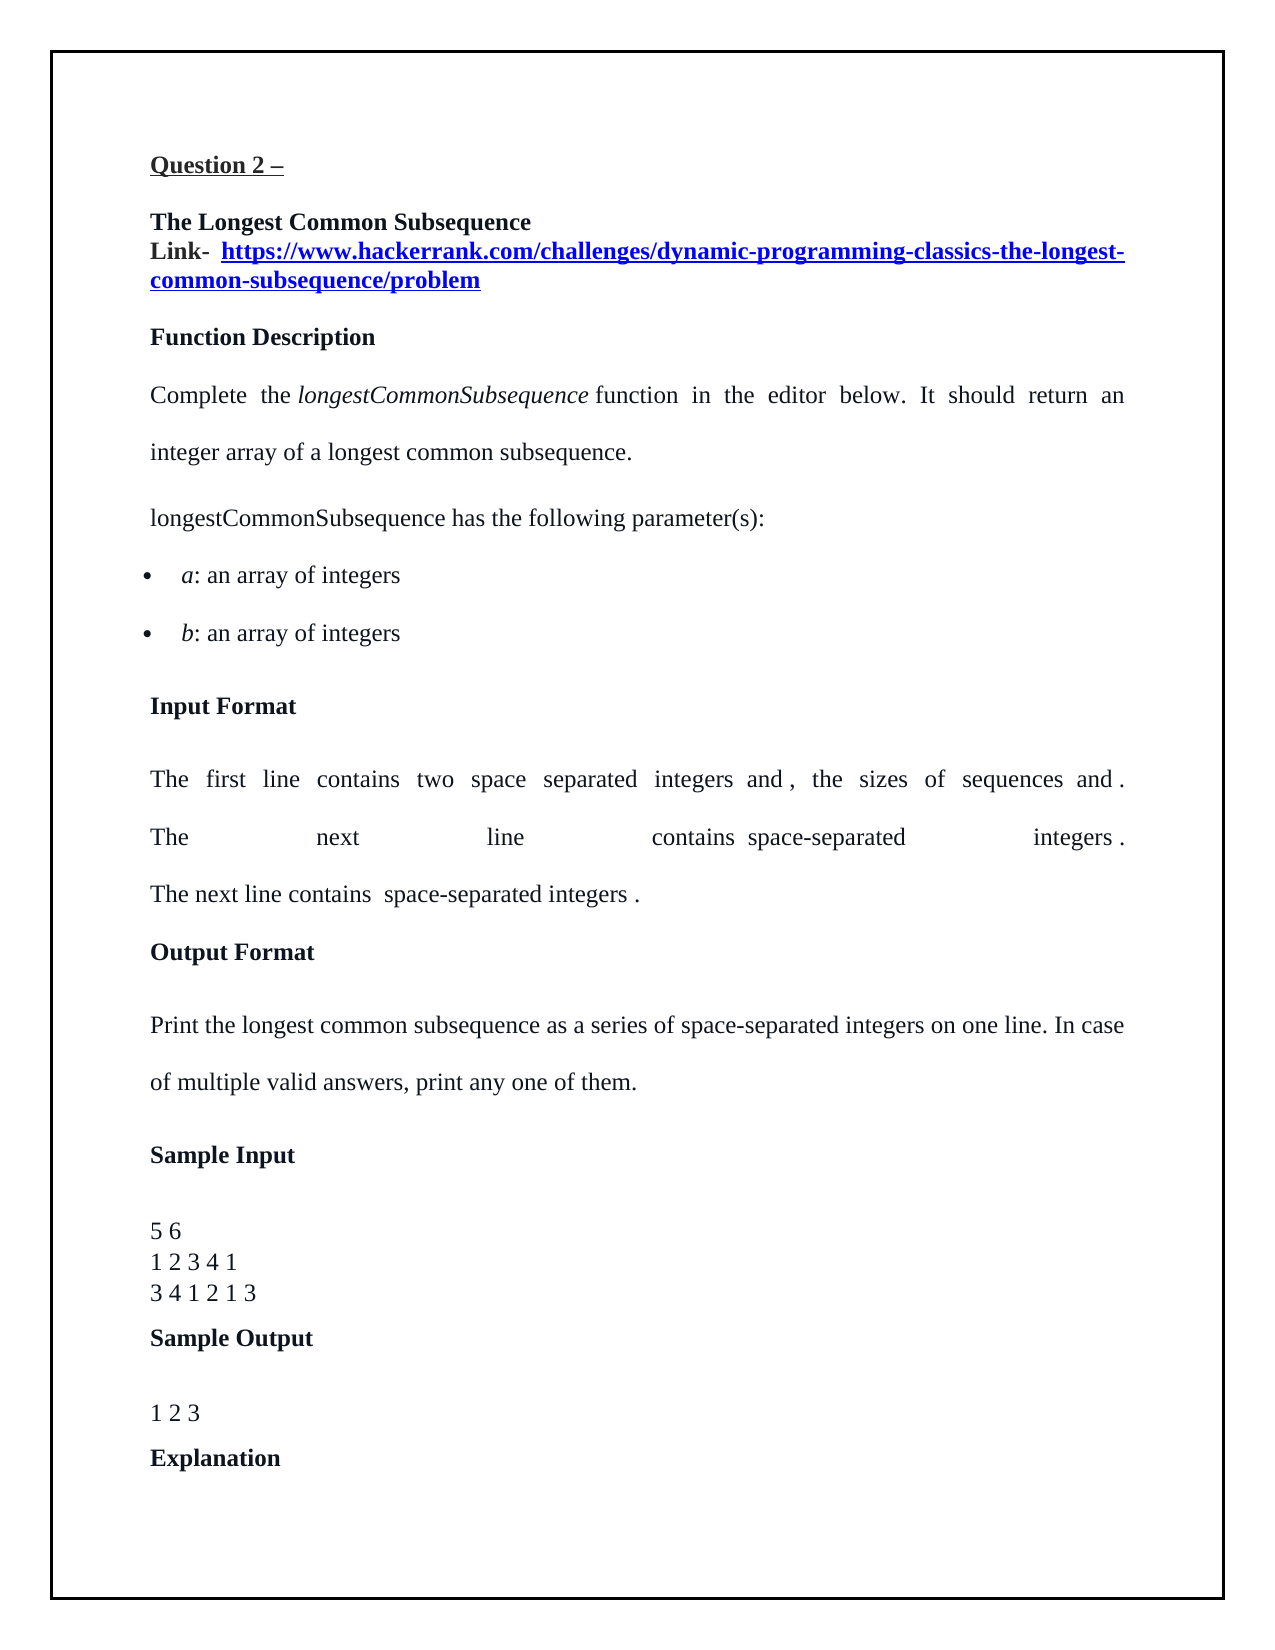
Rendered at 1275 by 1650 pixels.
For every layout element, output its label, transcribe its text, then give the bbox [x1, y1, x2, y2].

text The first line contains two space separated integers and , the sizes of sequences and . The next line contains space-separated integers . The next line contains space-separated integers . [150, 764, 1125, 908]
text Output Format [150, 937, 1125, 965]
text Sample Output [150, 1323, 1125, 1352]
text 1 2 3 4 1 [150, 1245, 1125, 1276]
text Print the longest common subsequence as a series of space-separated integers on one line. In case of multiple valid answers, print any one of them. [150, 1010, 1125, 1096]
text 3 4 1 2 1 3 [150, 1276, 1125, 1307]
text Input Format [150, 691, 1125, 720]
text Link- https://www.hackerrank.com/challenges/dynamic-programming-classics-the-longest-common-subsequence/problem [150, 236, 1125, 294]
text Function Description [150, 322, 1125, 351]
text longestCommonSubsequence has the following parameter(s): [150, 503, 1125, 532]
text 5 6 [150, 1213, 1125, 1245]
list b: an array of integers [144, 618, 1125, 647]
text Explanation [150, 1443, 1125, 1472]
text Question 2 – [150, 150, 1125, 179]
text Sample Input [150, 1140, 1125, 1169]
text 1 2 3 [150, 1396, 1125, 1427]
text The Longest Common Subsequence [150, 207, 1125, 236]
list a: an array of integers [144, 560, 1125, 589]
text Complete the longestCommonSubsequence function in the editor below. It should return an integer array of a longest common subsequence. [150, 380, 1125, 466]
